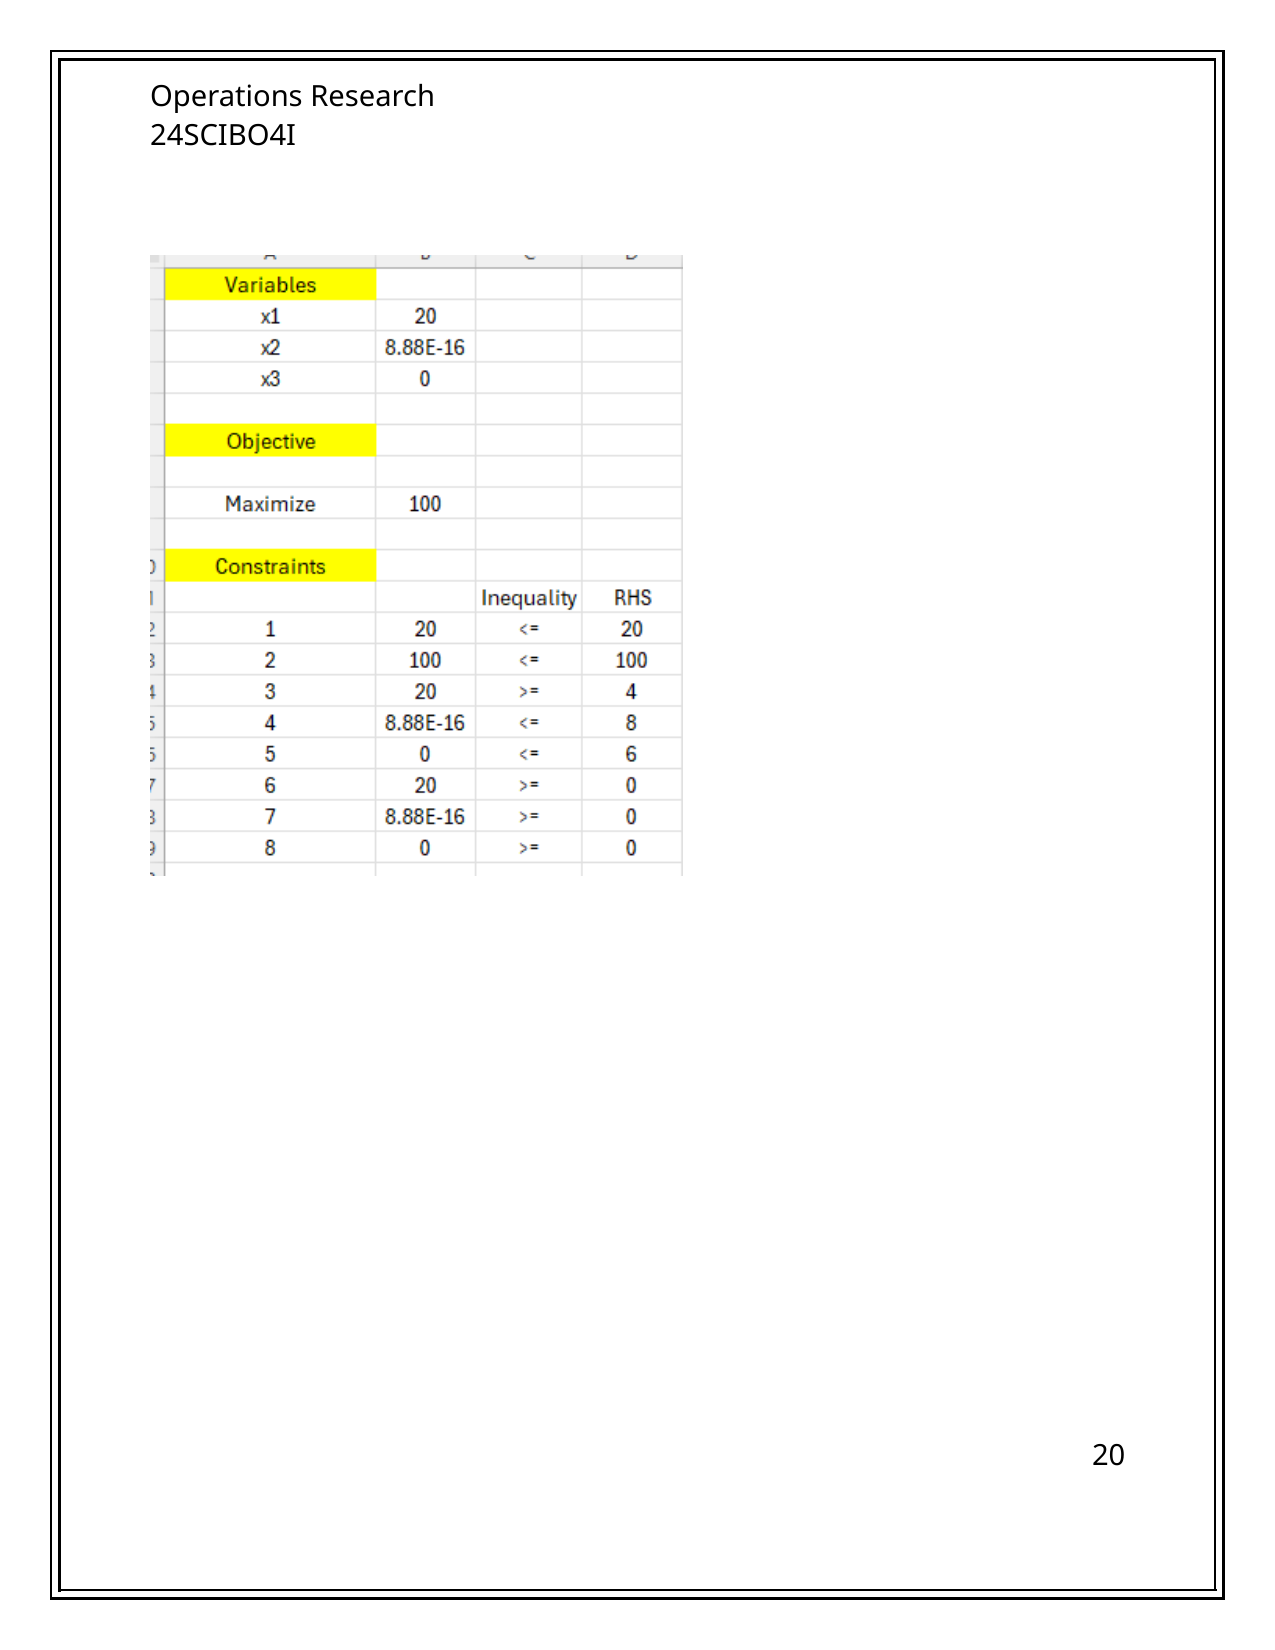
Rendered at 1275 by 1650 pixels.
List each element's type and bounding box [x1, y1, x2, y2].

picture [150, 255, 683, 876]
